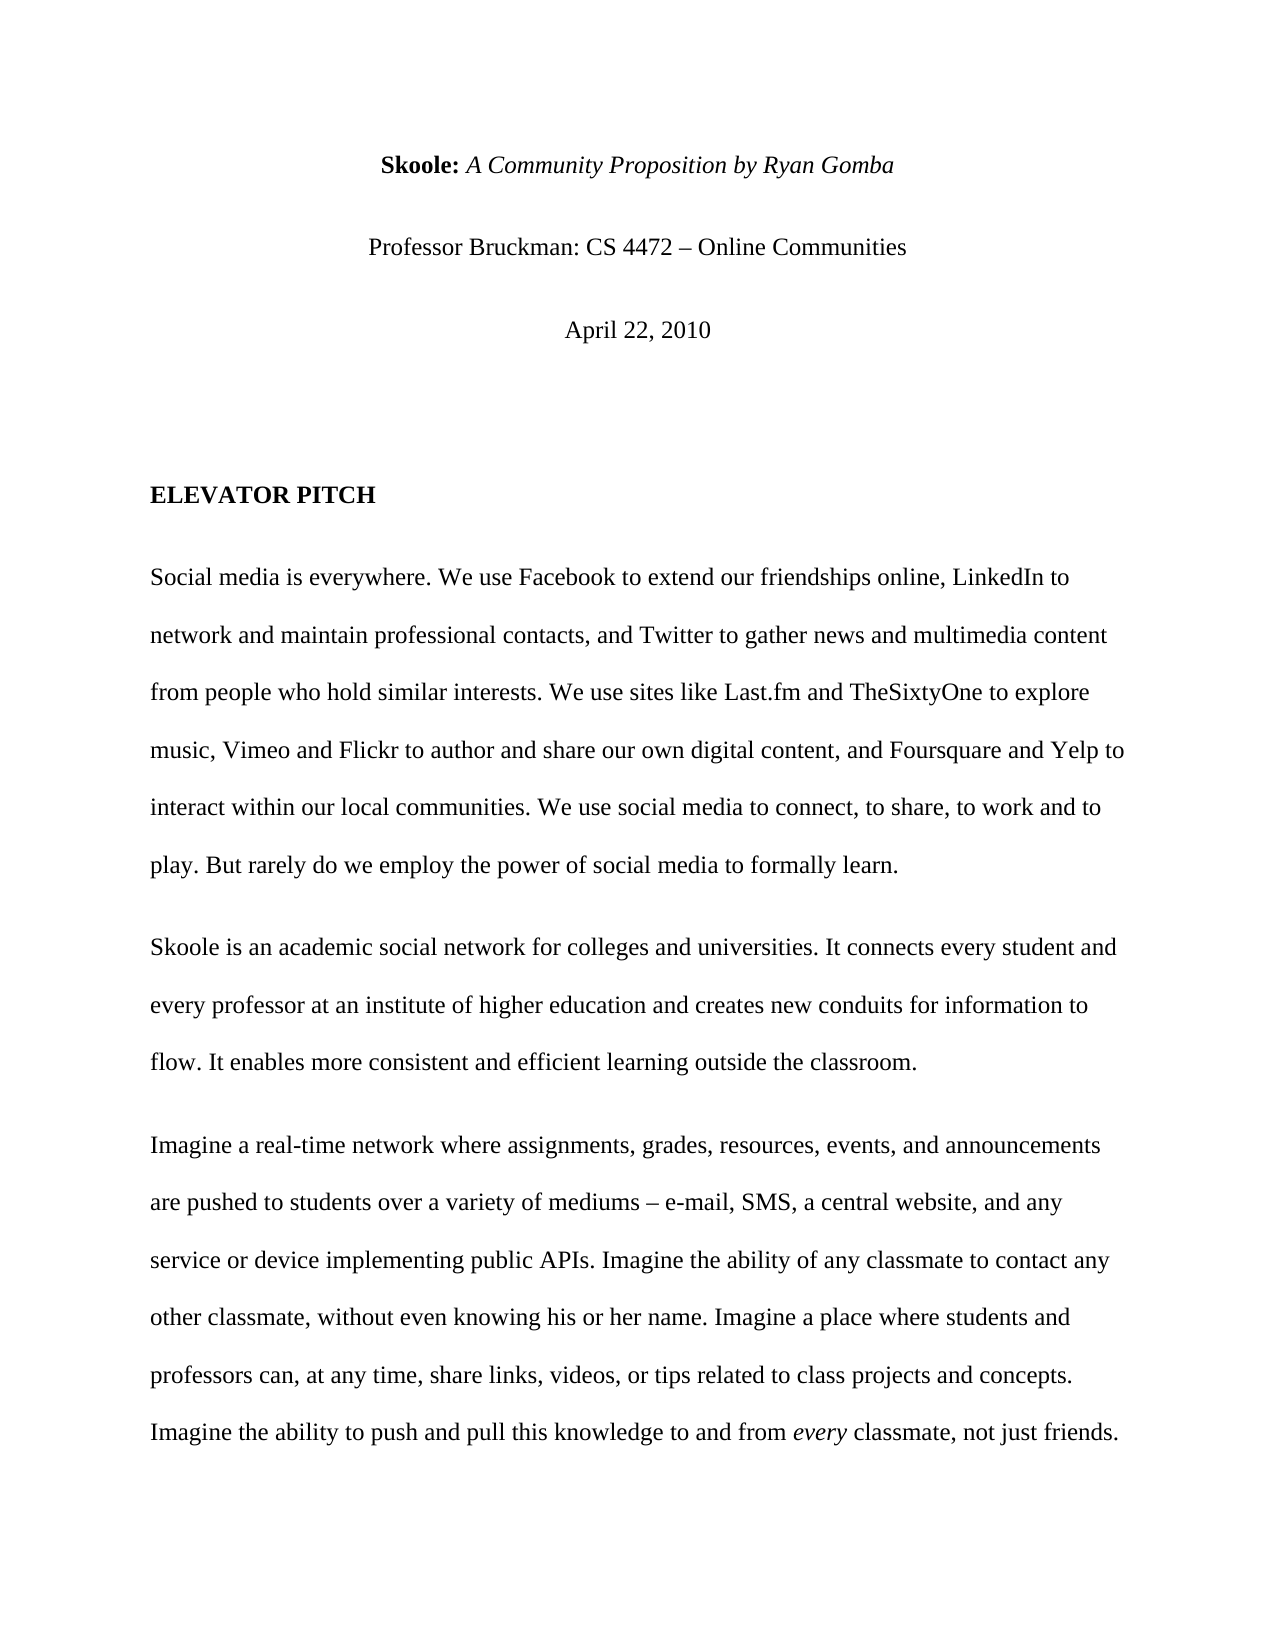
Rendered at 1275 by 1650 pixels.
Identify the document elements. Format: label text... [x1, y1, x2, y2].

text Social media is everywhere. We use Facebook to extend our friendships online, LinkedIn to network and maintain professional contacts, and Twitter to gather news and multimedia content from people who hold similar interests. We use sites like Last.fm and TheSixtyOne to explore music, Vimeo and Flickr to author and share our own digital content, and Foursquare and Yelp to interact within our local communities. We use social media to connect, to share, to work and to play. But rarely do we employ the power of social media to formally learn. [150, 562, 1125, 879]
text Skoole is an academic social network for colleges and universities. It connects every student and every professor at an institute of higher education and creates new conduits for information to flow. It enables more consistent and efficient learning outside the classroom. [150, 932, 1125, 1076]
text April 22, 2010 [150, 315, 1125, 344]
text Skoole: A Community Proposition by Ryan Gomba [150, 150, 1125, 179]
text Imagine a real-time network where assignments, grades, resources, events, and announcements are pushed to students over a variety of mediums – e-mail, SMS, a central website, and any service or device implementing public APIs. Imagine the ability of any classmate to contact any other classmate, without even knowing his or her name. Imagine a place where students and professors can, at any time, share links, videos, or tips related to class projects and concepts. Imagine the ability to push and pull this knowledge to and from every classmate, not just friends. [150, 1130, 1125, 1446]
text ELEVATOR PITCH [150, 480, 1125, 509]
text Professor Bruckman: CS 4472 – Online Communities [150, 232, 1125, 261]
